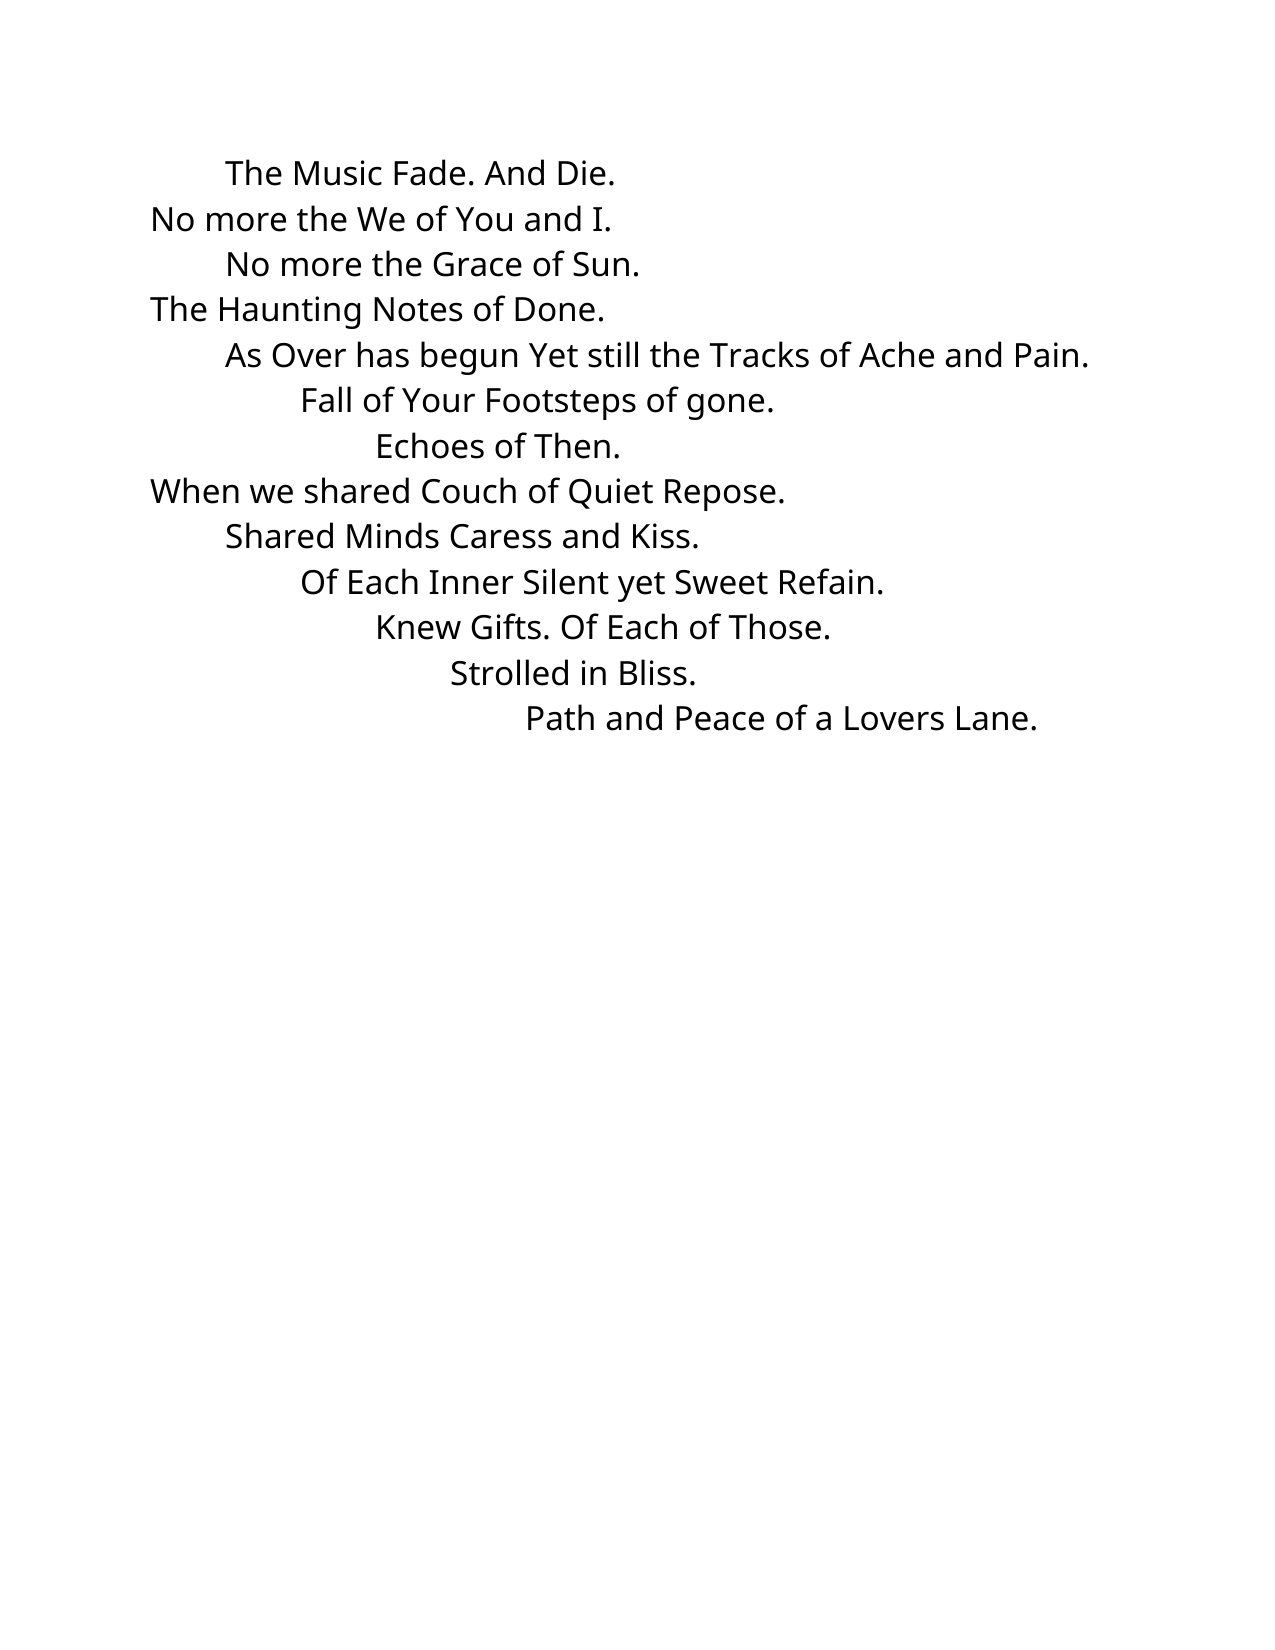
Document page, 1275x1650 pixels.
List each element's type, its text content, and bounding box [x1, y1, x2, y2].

text No more the We of You and I. [150, 195, 1125, 241]
text Shared Minds Caress and Kiss. [150, 513, 1125, 559]
text Echoes of Then. [300, 422, 1125, 468]
text Fall of Your Footsteps of gone. [225, 377, 1125, 422]
text As Over has begun Yet still the Tracks of Ache and Pain. [150, 332, 1125, 377]
text Strolled in Bliss. [375, 649, 1125, 695]
text When we shared Couch of Quiet Repose. [150, 468, 1125, 513]
text Path and Peace of a Lovers Lane. [450, 695, 1125, 740]
text No more the Grace of Sun. [150, 241, 1125, 286]
text Of Each Inner Silent yet Sweet Refain. [225, 559, 1125, 604]
text The Haunting Notes of Done. [150, 286, 1125, 332]
text Knew Gifts. Of Each of Those. [300, 604, 1125, 649]
text The Music Fade. And Die. [150, 150, 1125, 195]
